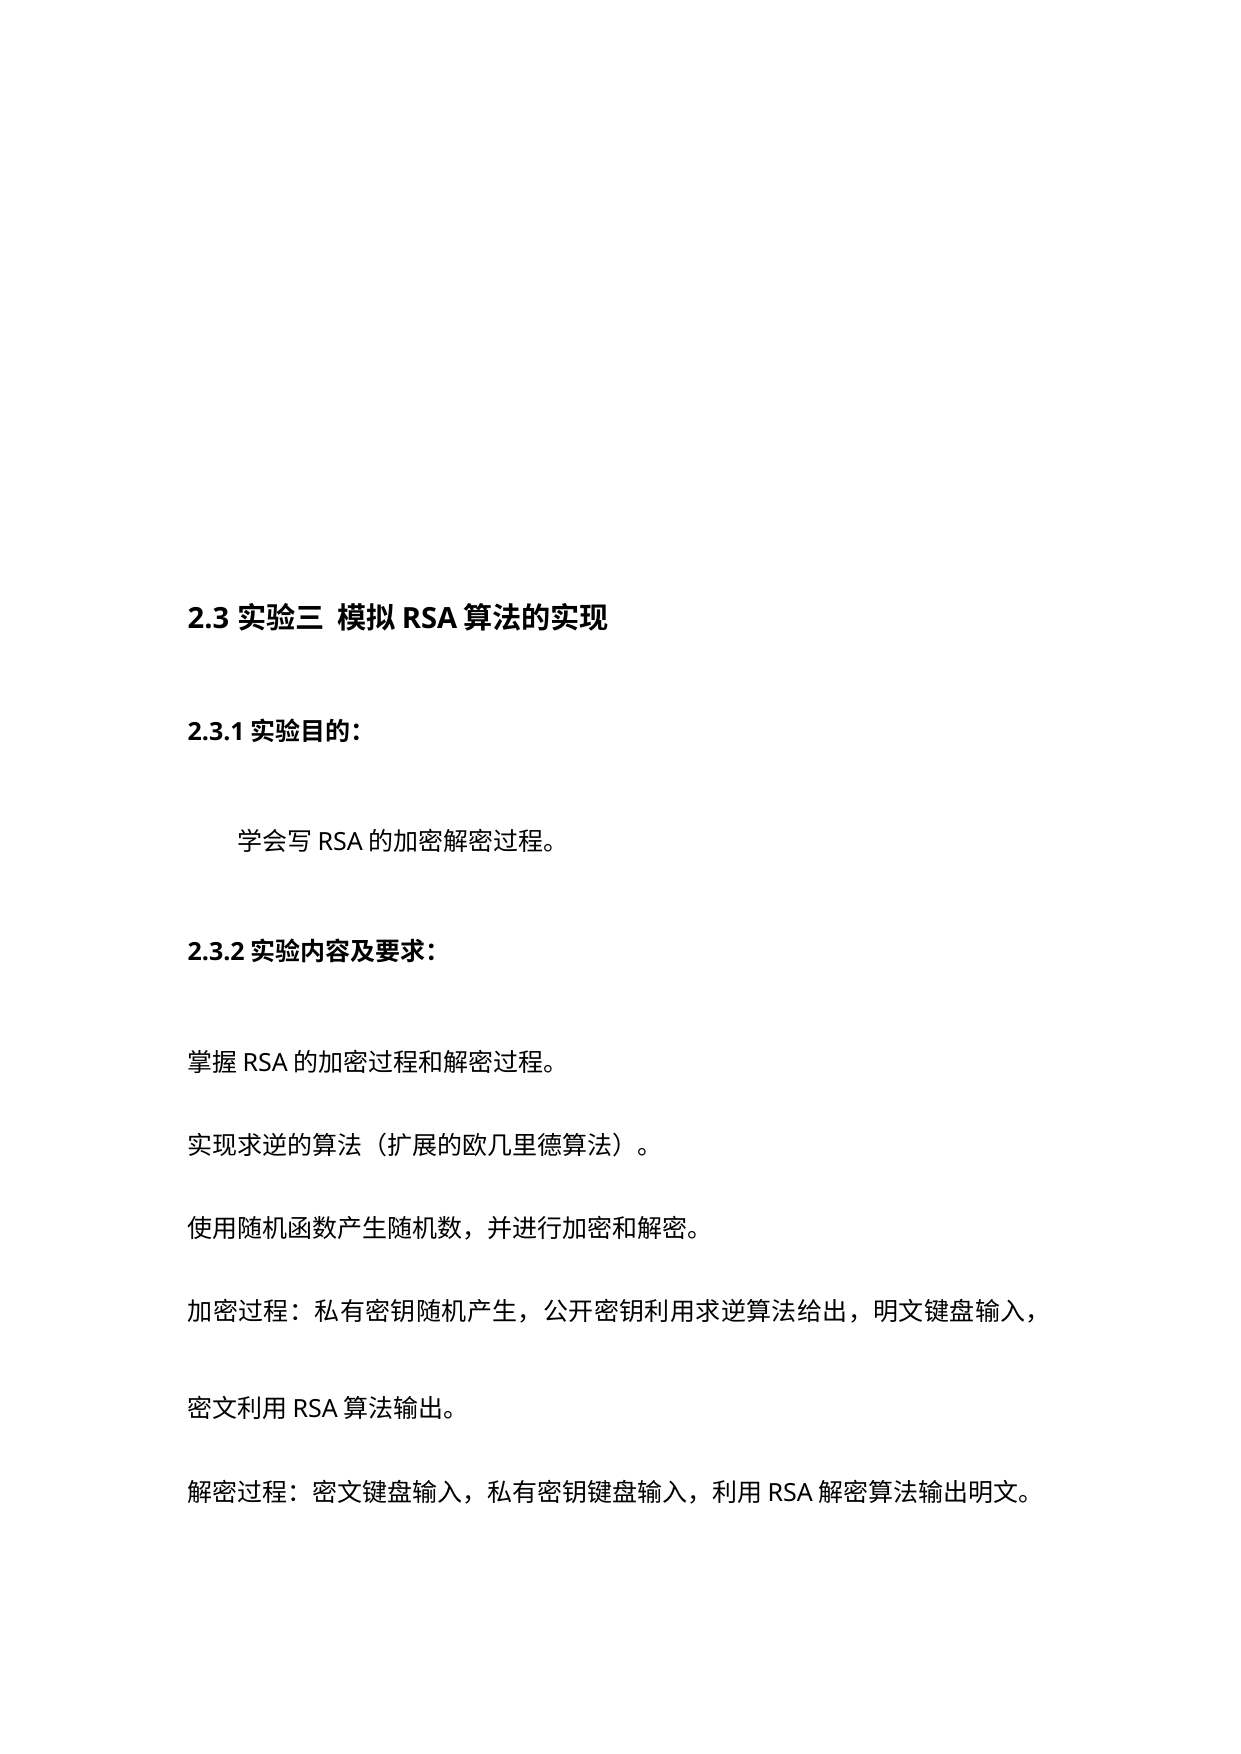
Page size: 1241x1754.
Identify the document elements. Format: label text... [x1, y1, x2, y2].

text 掌握RSA的加密过程和解密过程。 [187, 1028, 1053, 1093]
text 加密过程：私有密钥随机产生，公开密钥利用求逆算法给出，明文键盘输入，密文利用RSA算法输出。 [187, 1277, 1053, 1439]
text 使用随机函数产生随机数，并进行加密和解密。 [187, 1194, 1053, 1259]
text 2.3 实验三 模拟RSA算法的实现 [187, 584, 1053, 649]
text 学会写RSA的加密解密过程。 [187, 807, 1053, 872]
text 实现求逆的算法（扩展的欧几里德算法）。 [187, 1111, 1053, 1176]
subtitle 实验内容及要求： [187, 917, 1053, 982]
subtitle 实验目的： [187, 697, 1053, 762]
text 解密过程：密文键盘输入，私有密钥键盘输入，利用RSA解密算法输出明文。 [187, 1458, 1053, 1523]
